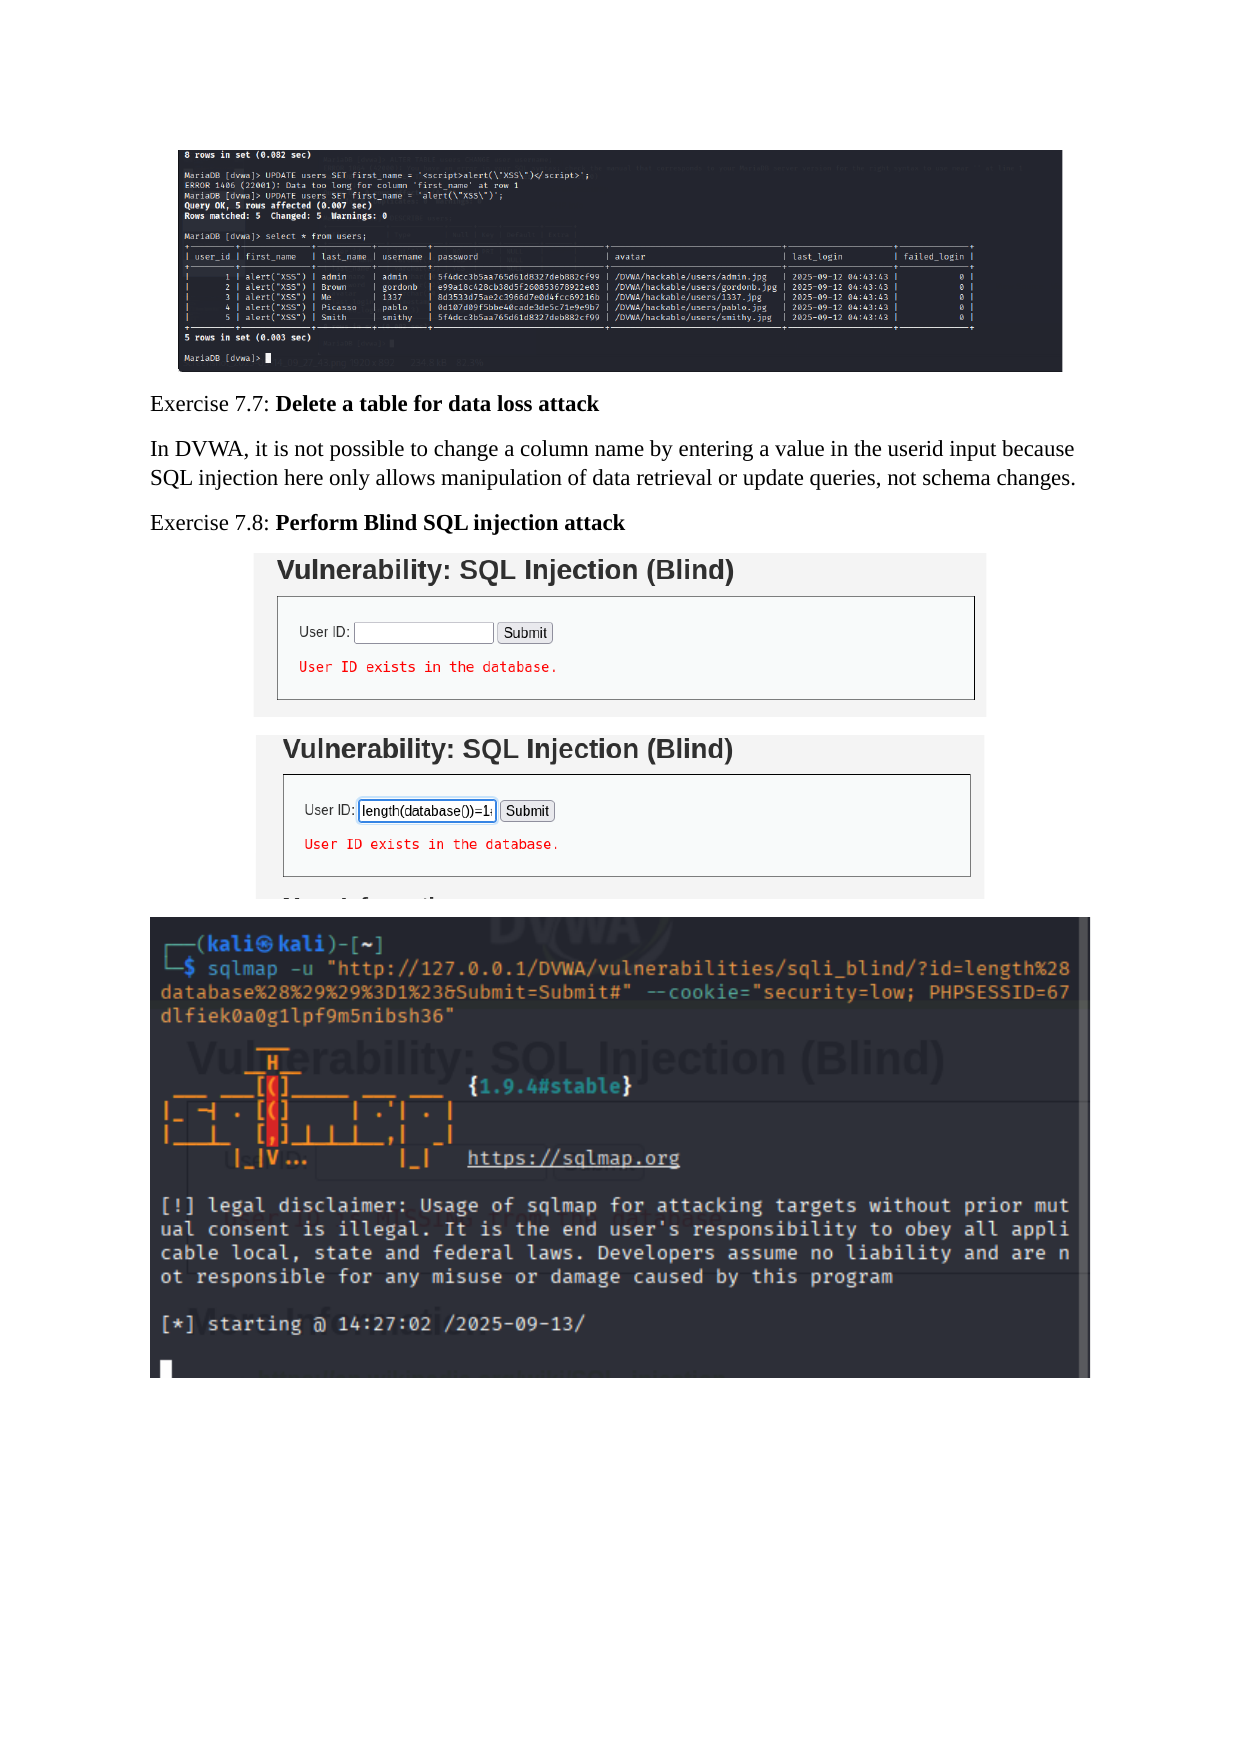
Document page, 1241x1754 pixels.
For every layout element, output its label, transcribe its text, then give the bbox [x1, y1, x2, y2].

picture [253, 553, 987, 717]
picture [255, 735, 985, 899]
picture [178, 150, 1063, 372]
text Exercise 7.7: Delete a table for data loss attack [150, 390, 1090, 416]
text Exercise 7.8: Perform Blind SQL injection attack [150, 509, 1090, 535]
picture [150, 917, 1091, 1378]
text In DVWA, it is not possible to change a column name by entering a value in the userid input because SQL injection here only allows manipulation of data retrieval or update queries, not schema changes. [150, 435, 1090, 490]
